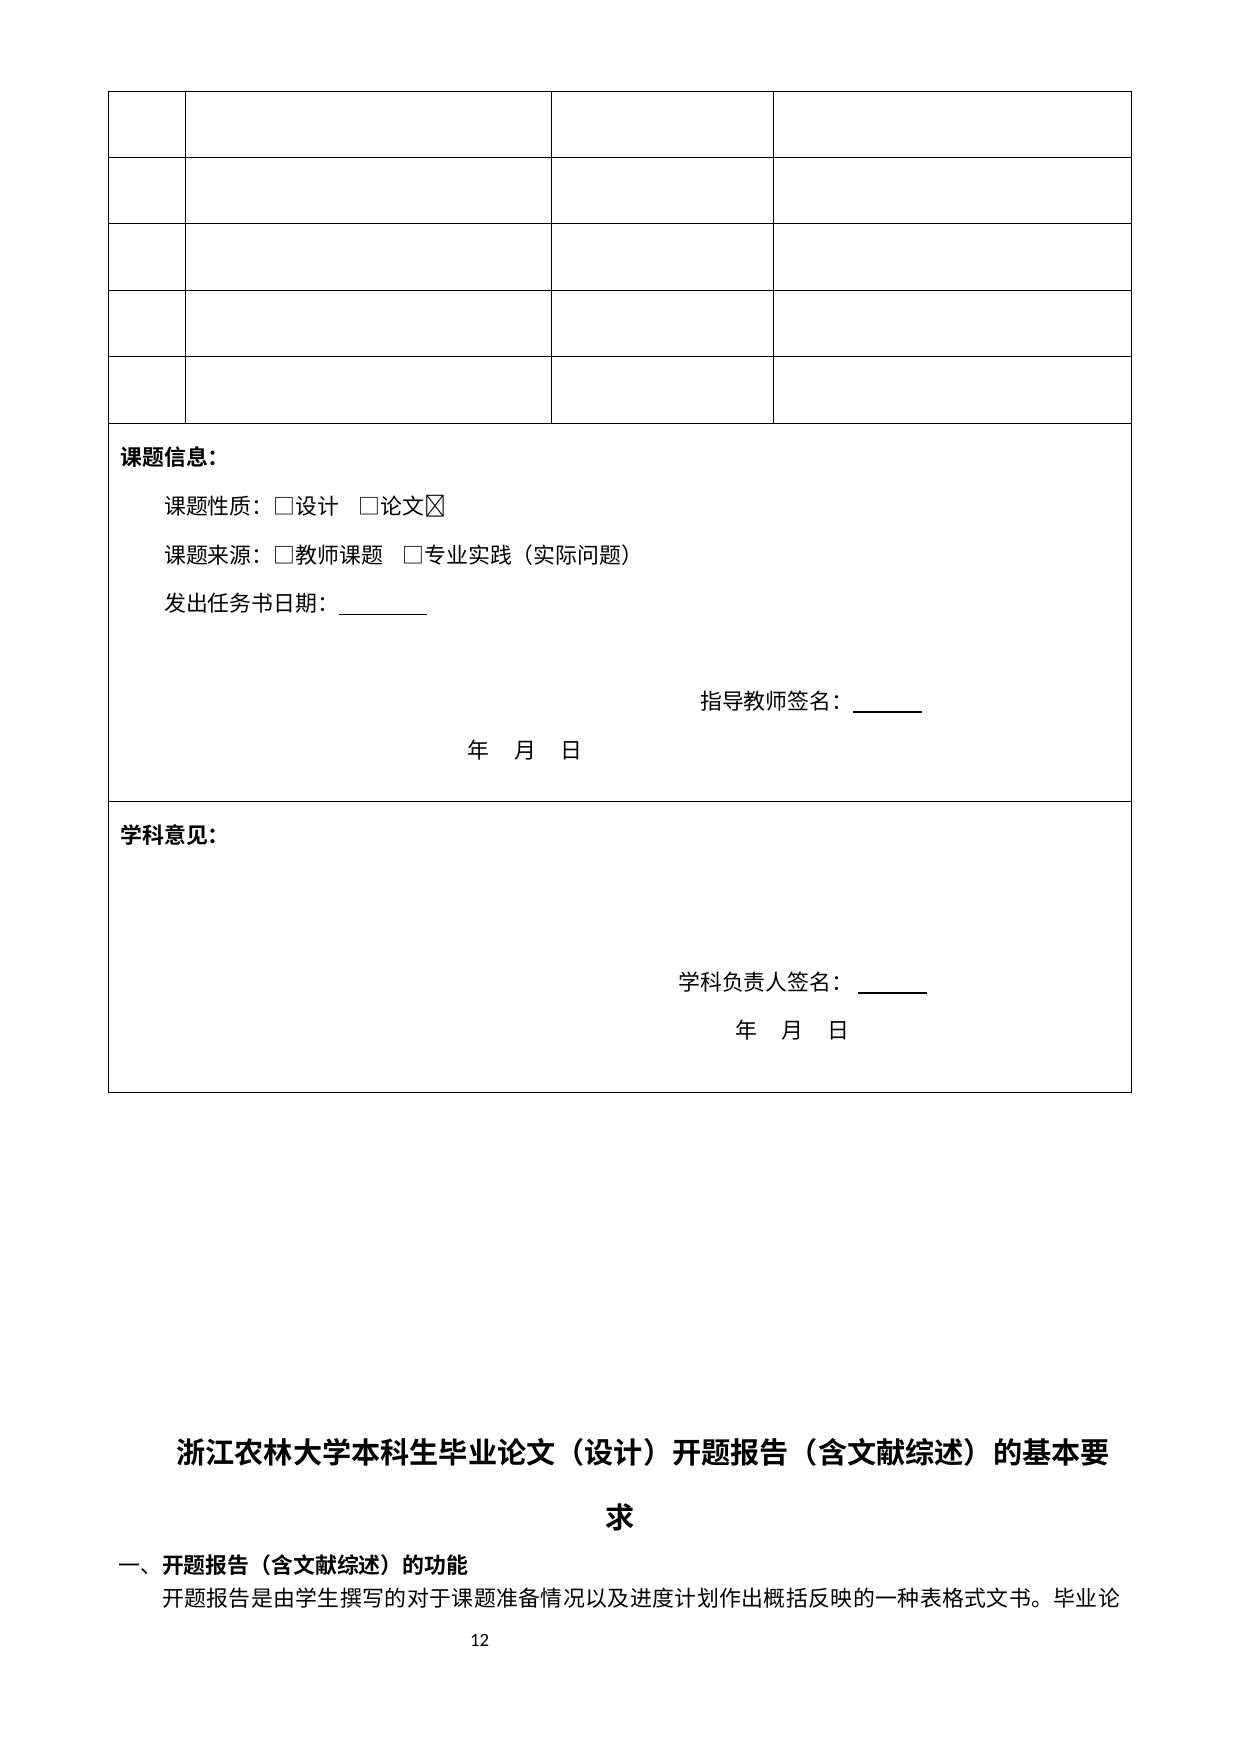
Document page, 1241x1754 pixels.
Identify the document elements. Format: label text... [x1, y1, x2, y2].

table_cell [186, 291, 551, 356]
table_cell [774, 291, 1131, 356]
table_cell [552, 291, 773, 356]
table_cell [186, 224, 551, 290]
table_cell [186, 92, 551, 157]
table_cell [109, 158, 185, 223]
table_cell [774, 158, 1131, 223]
table_cell [109, 224, 185, 290]
table_cell 学科意见： 学科负责人签名： 年 月 日 [109, 802, 1131, 1092]
table_cell [109, 357, 185, 422]
table_cell [552, 357, 773, 422]
table_cell [186, 158, 551, 223]
table_cell [774, 92, 1131, 157]
table_cell [186, 357, 551, 422]
table_cell [552, 224, 773, 290]
table_cell [552, 92, 773, 157]
text 浙江农林大学本科生毕业论文（设计）开题报告（含文献综述）的基本要求 [118, 1418, 1122, 1548]
table_cell 课题信息： 课题性质：□设计 □论文 课题来源：□教师课题 □专业实践（实际问题） 发出任务书日期： 指导教师签名： 年 月 日 [109, 424, 1131, 801]
table_cell [774, 357, 1131, 422]
table_cell [774, 224, 1131, 290]
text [118, 1581, 1122, 1613]
table_cell [552, 158, 773, 223]
text 一、开题报告（含文献综述）的功能 [118, 1548, 1122, 1581]
table_cell [109, 291, 185, 356]
table_cell [109, 92, 185, 157]
